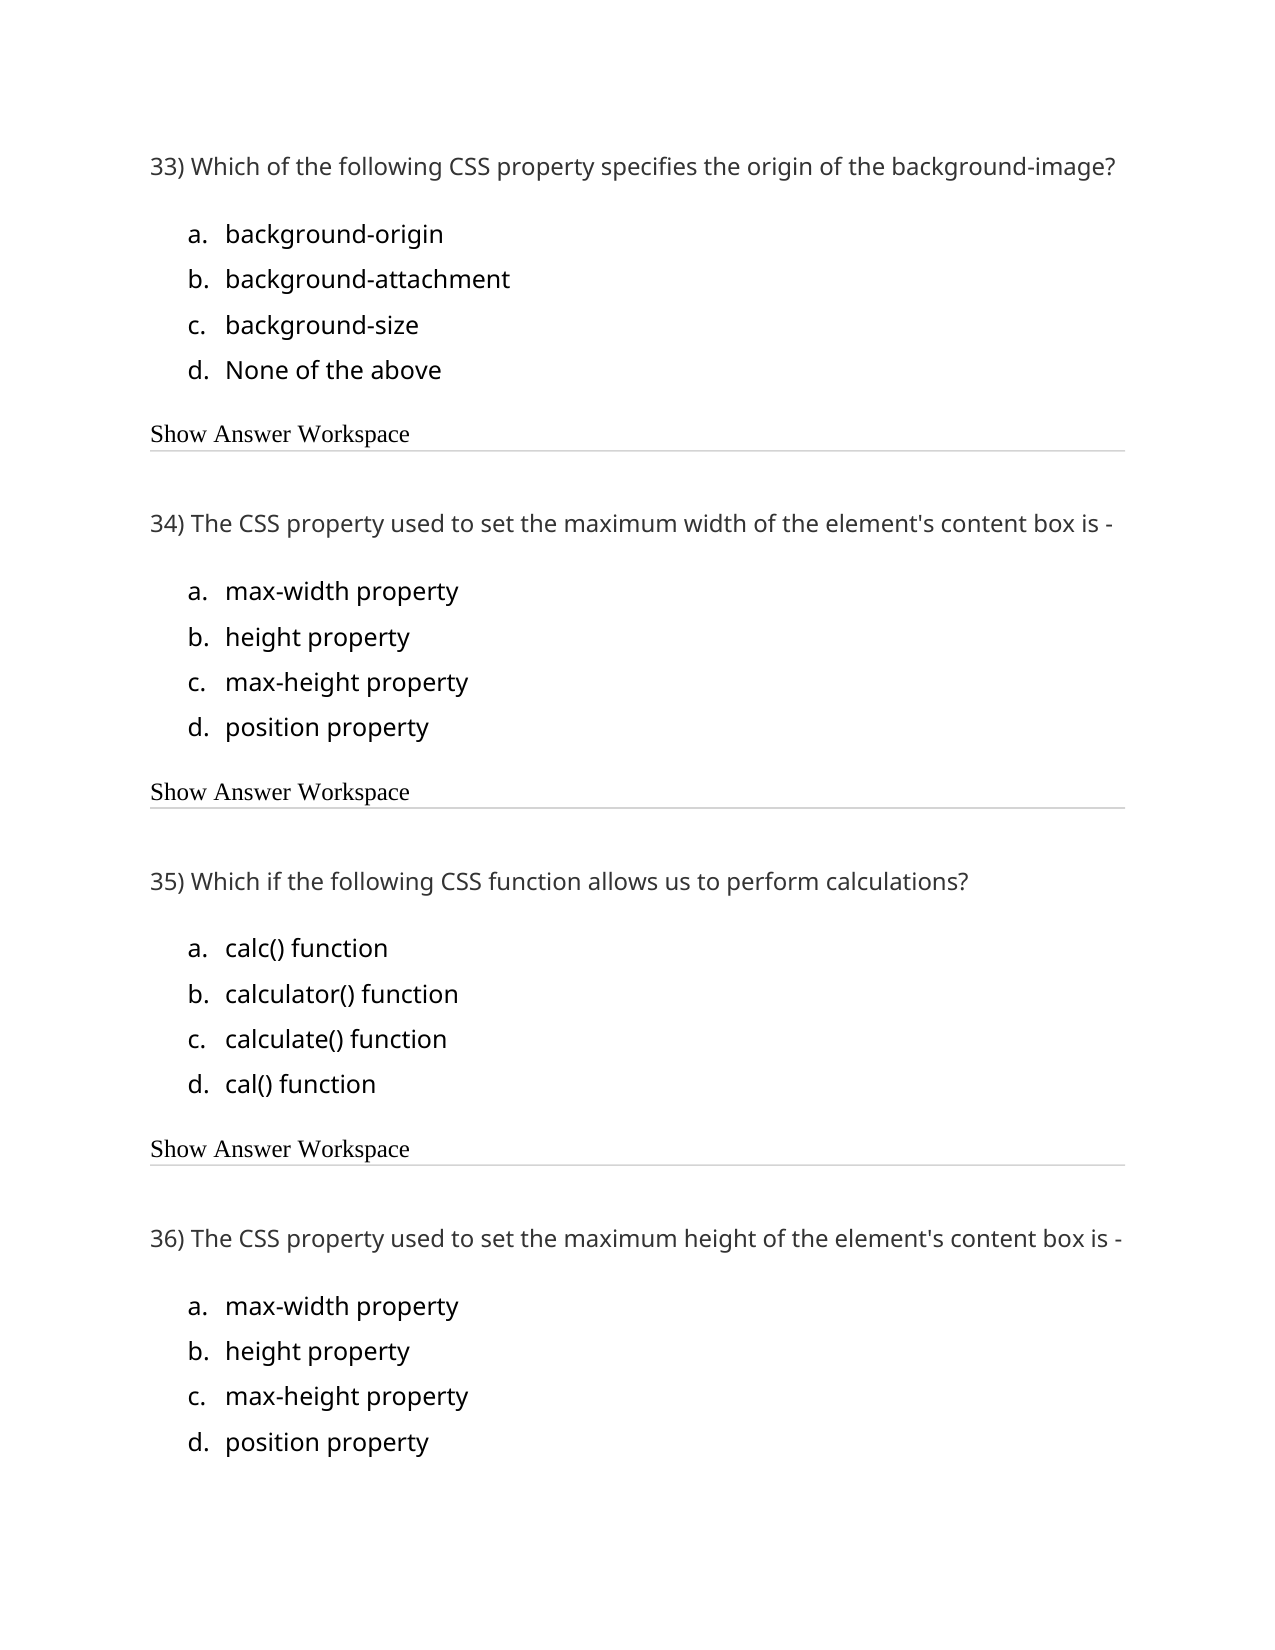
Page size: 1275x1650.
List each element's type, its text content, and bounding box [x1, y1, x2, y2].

text Show Answer Workspace [150, 416, 291, 450]
list height property [187, 1329, 1125, 1368]
list max-width property [187, 569, 1125, 608]
text Show Answer Workspace [150, 773, 291, 807]
list position property [187, 1419, 1125, 1458]
text 36) The CSS property used to set the maximum height of the element's content box is - [150, 1222, 1125, 1254]
list background-origin [187, 212, 1125, 251]
text Show Answer Workspace [297, 773, 1125, 807]
text Show Answer Workspace [297, 416, 1125, 450]
list background-attachment [187, 257, 1125, 296]
list calculator() function [187, 971, 1125, 1011]
list height property [187, 614, 1125, 653]
list max-height property [187, 1374, 1125, 1413]
text 35) Which if the following CSS function allows us to perform calculations? [150, 864, 1125, 897]
list max-height property [187, 659, 1125, 699]
list cal() function [187, 1062, 1125, 1101]
text 34) The CSS property used to set the maximum width of the element's content box is - [150, 507, 1125, 540]
list background-size [187, 302, 1125, 341]
list None of the above [187, 348, 1125, 387]
list calculate() function [187, 1017, 1125, 1056]
text Show Answer Workspace [150, 1130, 291, 1164]
text 33) Which of the following CSS property specifies the origin of the background-image? [150, 150, 1125, 183]
list position property [187, 705, 1125, 744]
list max-width property [187, 1283, 1125, 1322]
list calc() function [187, 926, 1125, 965]
text Show Answer Workspace [297, 1130, 1125, 1164]
